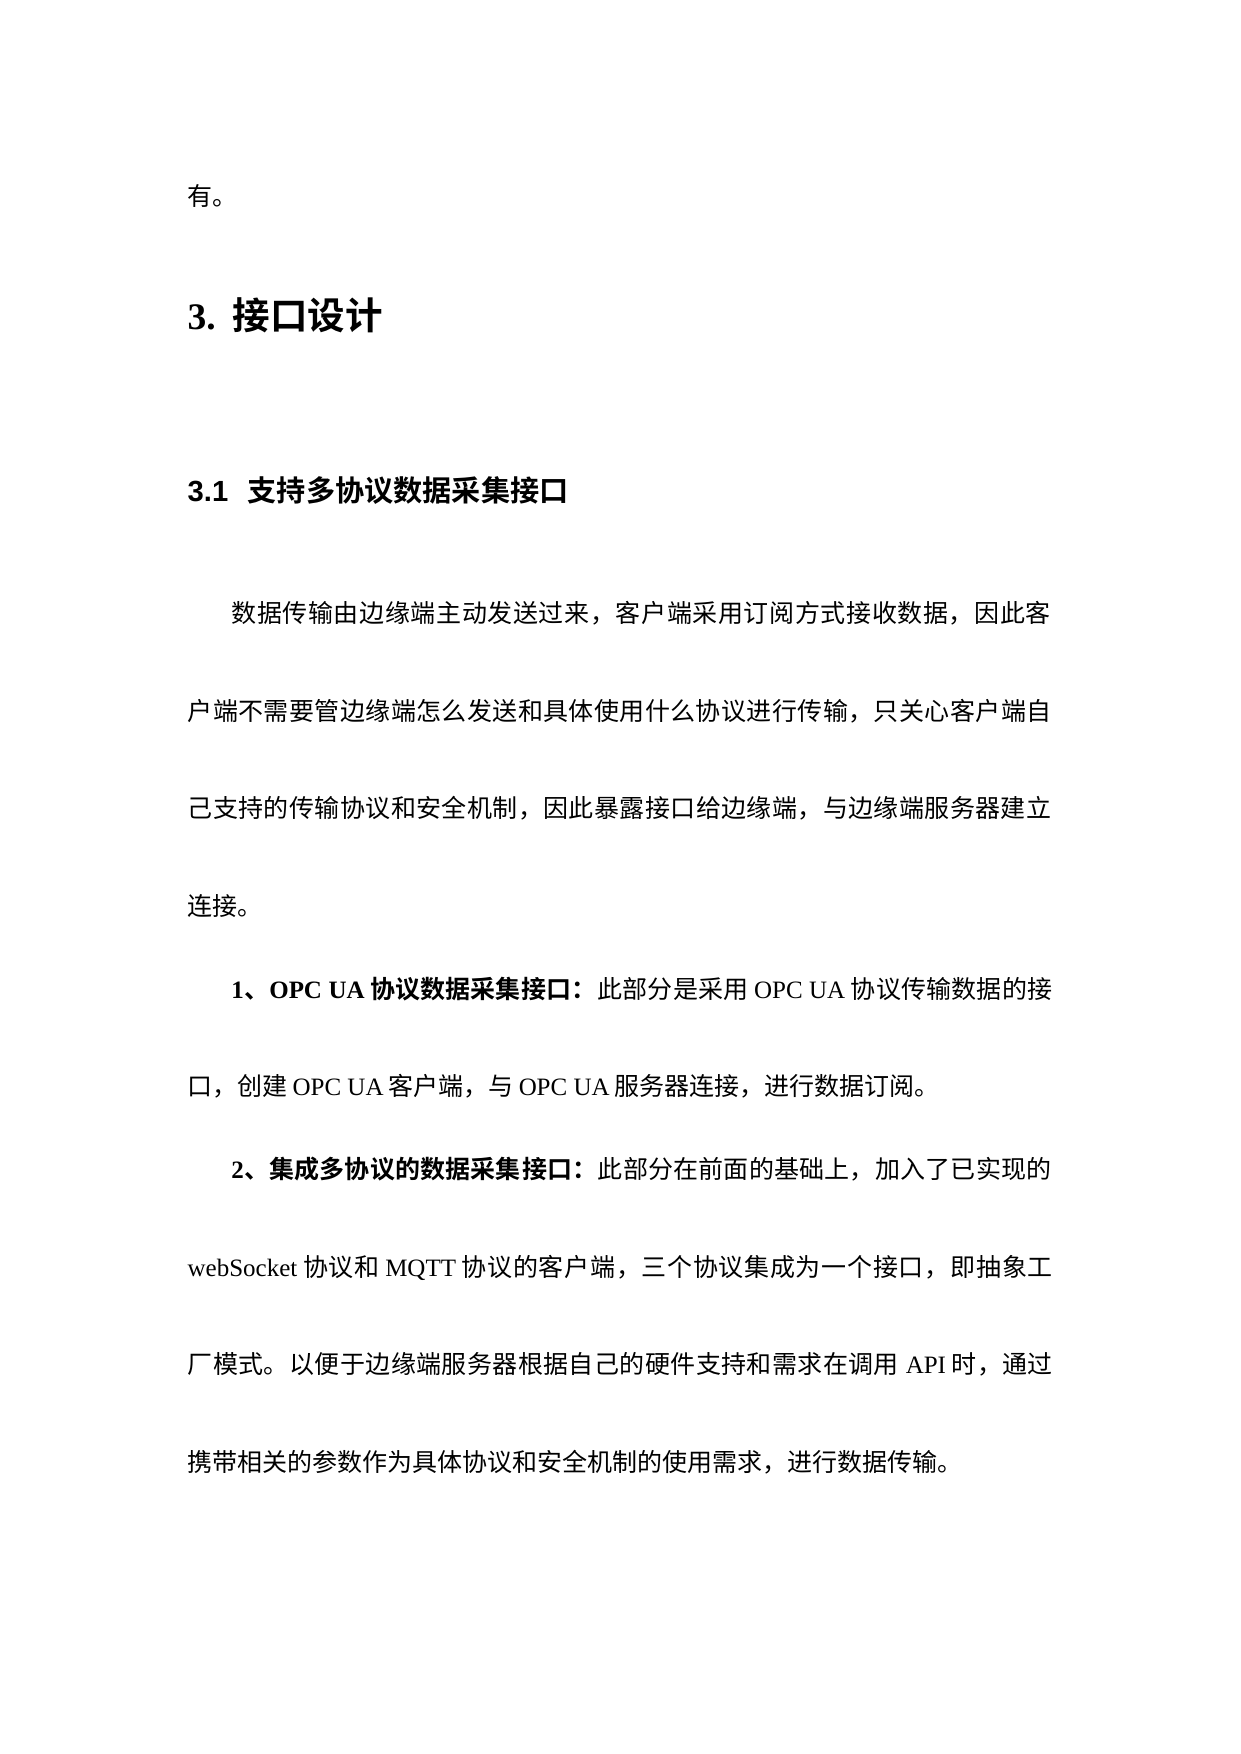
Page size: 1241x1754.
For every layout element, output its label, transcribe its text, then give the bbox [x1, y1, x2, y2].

text 数据传输由边缘端主动发送过来，客户端采用订阅方式接收数据，因此客户端不需要管边缘端怎么发送和具体使用什么协议进行传输，只关心客户端自己支持的传输协议和安全机制，因此暴露接口给边缘端，与边缘端服务器建立连接。 [187, 579, 1053, 937]
text 1、OPC UA协议数据采集接口：此部分是采用OPC UA协议传输数据的接口，创建OPC UA客户端，与OPC UA服务器连接，进行数据订阅。 [187, 955, 1053, 1117]
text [187, 162, 1053, 227]
text 2、集成多协议的数据采集接口：此部分在前面的基础上，加入了已实现的webSocket协议和MQTT协议的客户端，三个协议集成为一个接口，即抽象工厂模式。以便于边缘端服务器根据自己的硬件支持和需求在调用API时，通过携带相关的参数作为具体协议和安全机制的使用需求，进行数据传输。 [187, 1136, 1053, 1493]
subtitle 支持多协议数据采集接口 [187, 456, 1053, 521]
subtitle 接口设计 [187, 281, 1053, 346]
